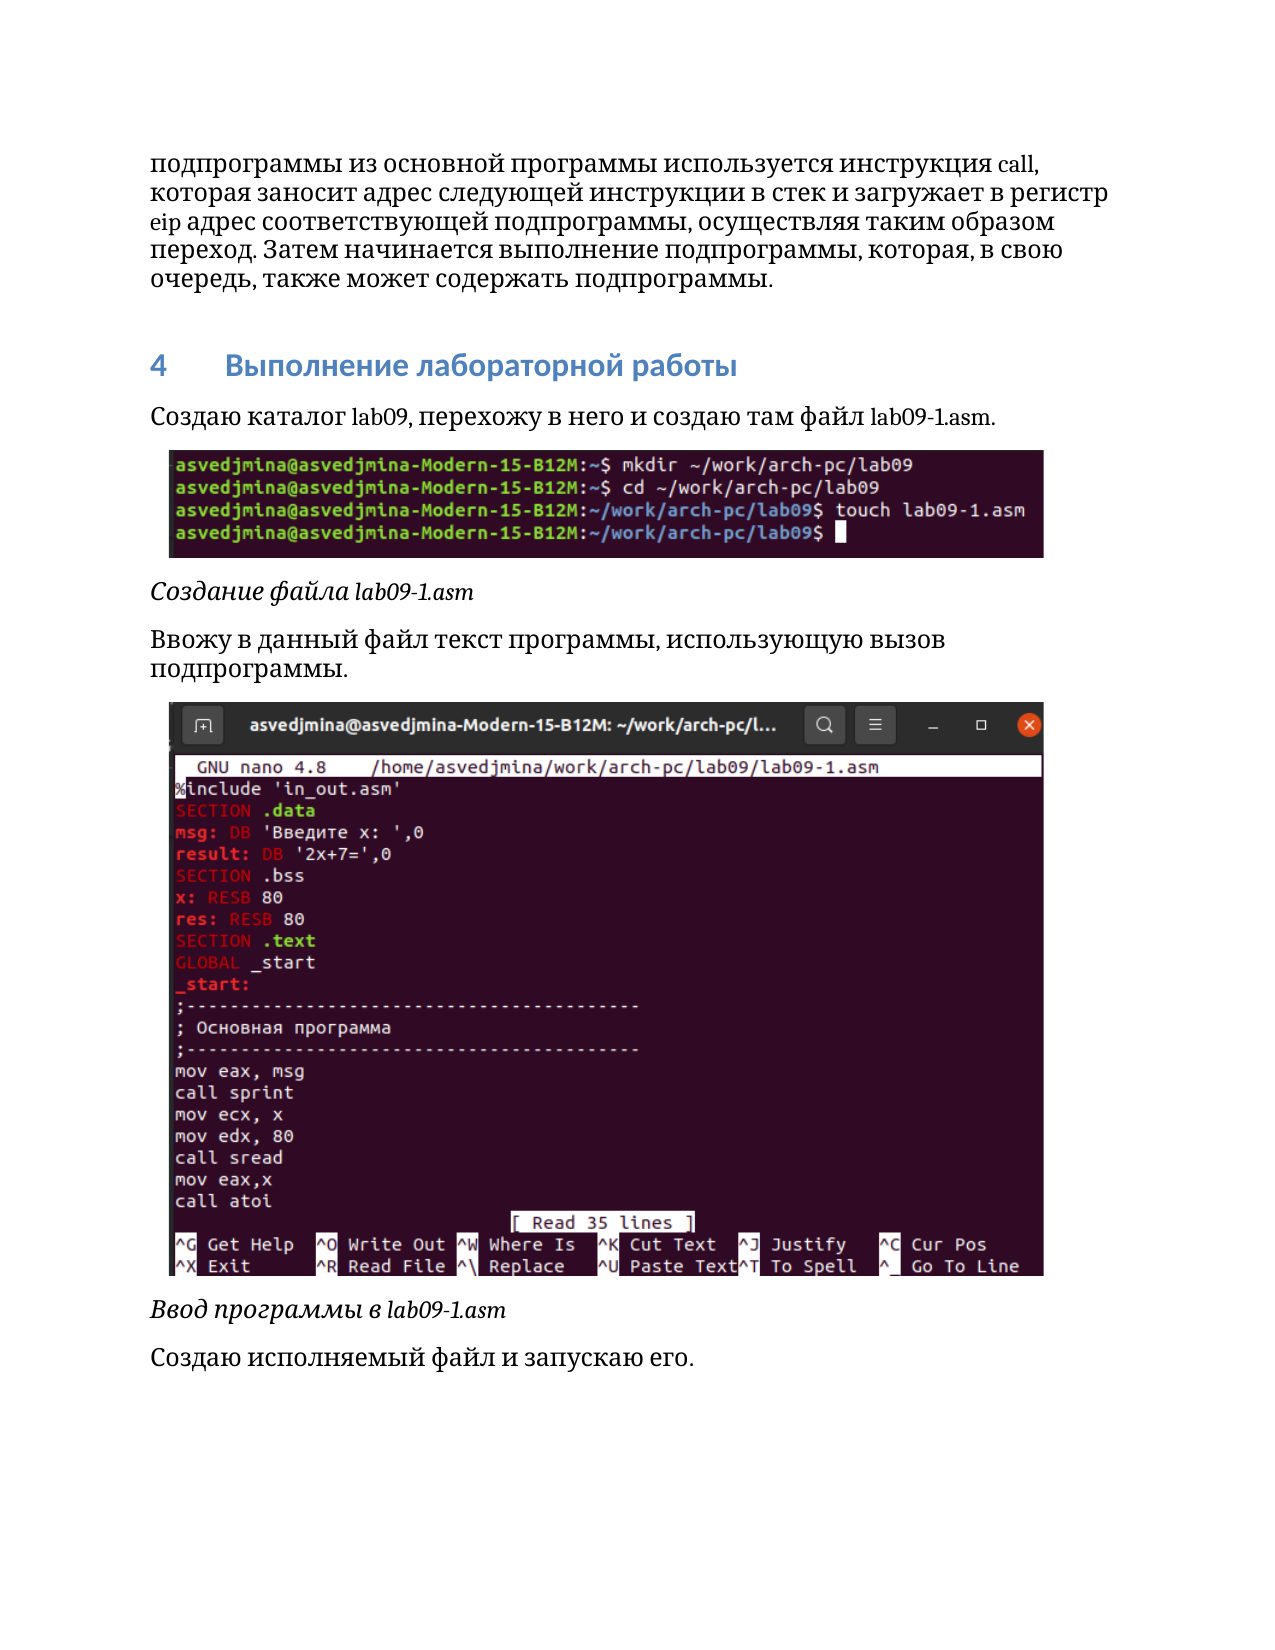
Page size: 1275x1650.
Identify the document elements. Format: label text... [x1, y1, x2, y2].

subtitle 4 Выполнение лабораторной работы [150, 344, 1125, 384]
text Создаю исполняемый файл и запускаю его. [150, 1344, 1125, 1372]
text Создаю каталог lab09, перехожу в него и создаю там файл lab09-1.asm. [150, 403, 1125, 432]
text Ввожу в данный файл текст программы, использующую вызов подпрограммы. [150, 626, 1125, 683]
picture [168, 450, 1044, 558]
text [150, 150, 1125, 294]
text Ввод программы в lab09-1.asm [150, 1296, 1125, 1325]
text Создание файла lab09-1.asm [150, 578, 1125, 607]
picture [168, 702, 1044, 1276]
